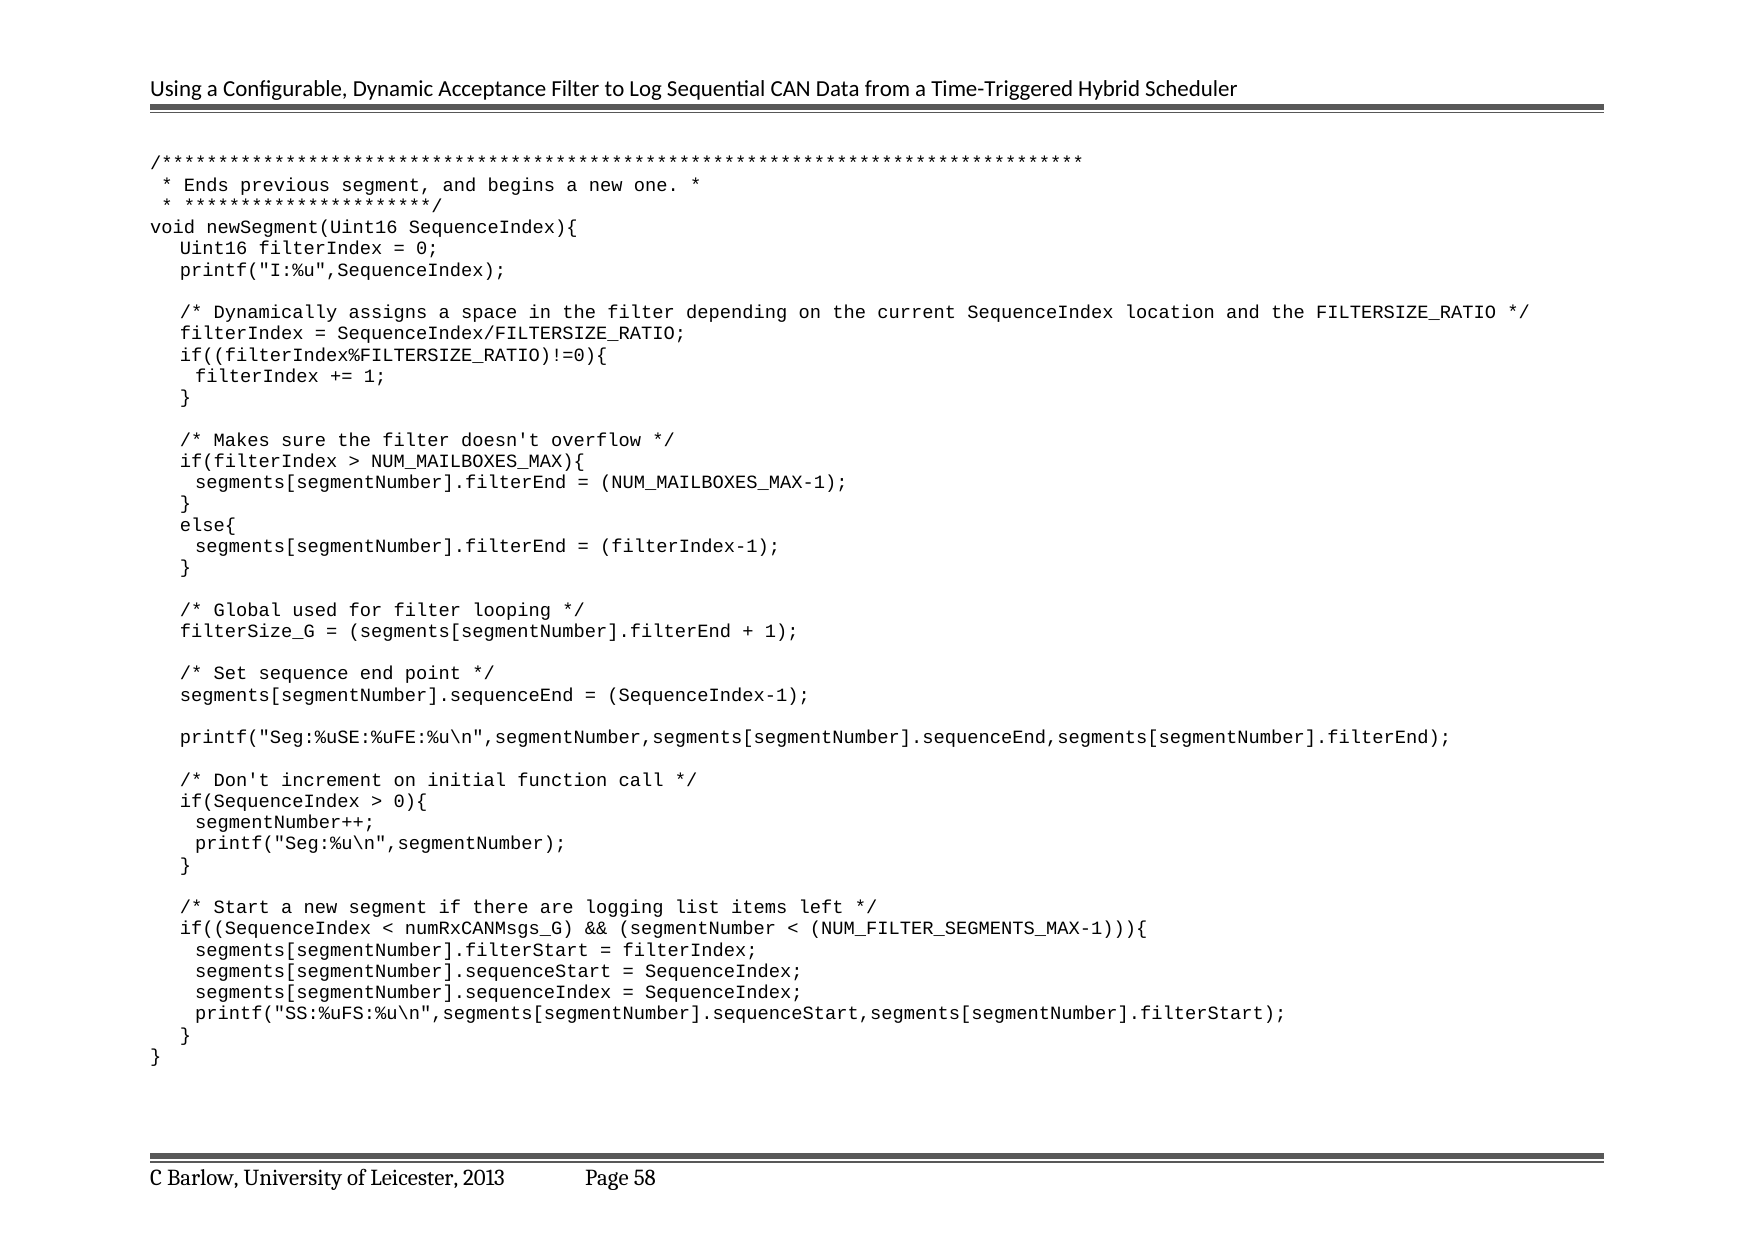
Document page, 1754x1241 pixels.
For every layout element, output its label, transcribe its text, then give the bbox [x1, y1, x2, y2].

text } [150, 1047, 1604, 1068]
text printf("I:%u",SequenceIndex); [150, 260, 1604, 282]
text /* Don't increment on initial function call */ [150, 770, 1604, 792]
text segments[segmentNumber].sequenceEnd = (SequenceIndex-1); [150, 685, 1604, 707]
text } [150, 494, 1604, 515]
text /* Dynamically assigns a space in the filter depending on the current SequenceIndex location and the FILTERSIZE_RATIO */ [150, 303, 1604, 324]
text } [150, 1025, 1604, 1047]
text if((SequenceIndex < numRxCANMsgs_G) && (segmentNumber < (NUM_FILTER_SEGMENTS_MAX-1))){ [150, 919, 1604, 940]
text segments[segmentNumber].sequenceStart = SequenceIndex; [150, 962, 1604, 983]
text filterIndex += 1; [150, 367, 1604, 388]
text Uint16 filterIndex = 0; [150, 239, 1604, 260]
text /* Start a new segment if there are logging list items left */ [150, 898, 1604, 919]
text * Ends previous segment, and begins a new one. * [150, 175, 1604, 197]
text filterSize_G = (segments[segmentNumber].filterEnd + 1); [150, 622, 1604, 643]
text /* Set sequence end point */ [150, 664, 1604, 685]
text void newSegment(Uint16 SequenceIndex){ [150, 218, 1604, 239]
text segments[segmentNumber].filterEnd = (NUM_MAILBOXES_MAX-1); [150, 473, 1604, 494]
text } [150, 388, 1604, 409]
text /* Makes sure the filter doesn't overflow */ [150, 430, 1604, 452]
text segments[segmentNumber].filterStart = filterIndex; [150, 940, 1604, 962]
text /********************************************************************************** [150, 154, 1604, 175]
text segments[segmentNumber].filterEnd = (filterIndex-1); [150, 537, 1604, 558]
text if(SequenceIndex > 0){ [150, 792, 1604, 813]
text printf("SS:%uFS:%u\n",segments[segmentNumber].sequenceStart,segments[segmentNumber].filterStart); [150, 1004, 1604, 1025]
text printf("Seg:%u\n",segmentNumber); [150, 834, 1604, 855]
text segments[segmentNumber].sequenceIndex = SequenceIndex; [150, 983, 1604, 1004]
text filterIndex = SequenceIndex/FILTERSIZE_RATIO; [150, 324, 1604, 345]
text segmentNumber++; [150, 813, 1604, 834]
text else{ [150, 515, 1604, 537]
text * **********************/ [150, 197, 1604, 218]
text if((filterIndex%FILTERSIZE_RATIO)!=0){ [150, 345, 1604, 367]
text } [150, 855, 1604, 877]
text if(filterIndex > NUM_MAILBOXES_MAX){ [150, 452, 1604, 473]
text } [150, 558, 1604, 579]
text /* Global used for filter looping */ [150, 600, 1604, 622]
text printf("Seg:%uSE:%uFE:%u\n",segmentNumber,segments[segmentNumber].sequenceEnd,segments[segmentNumber].filterEnd); [150, 728, 1604, 749]
